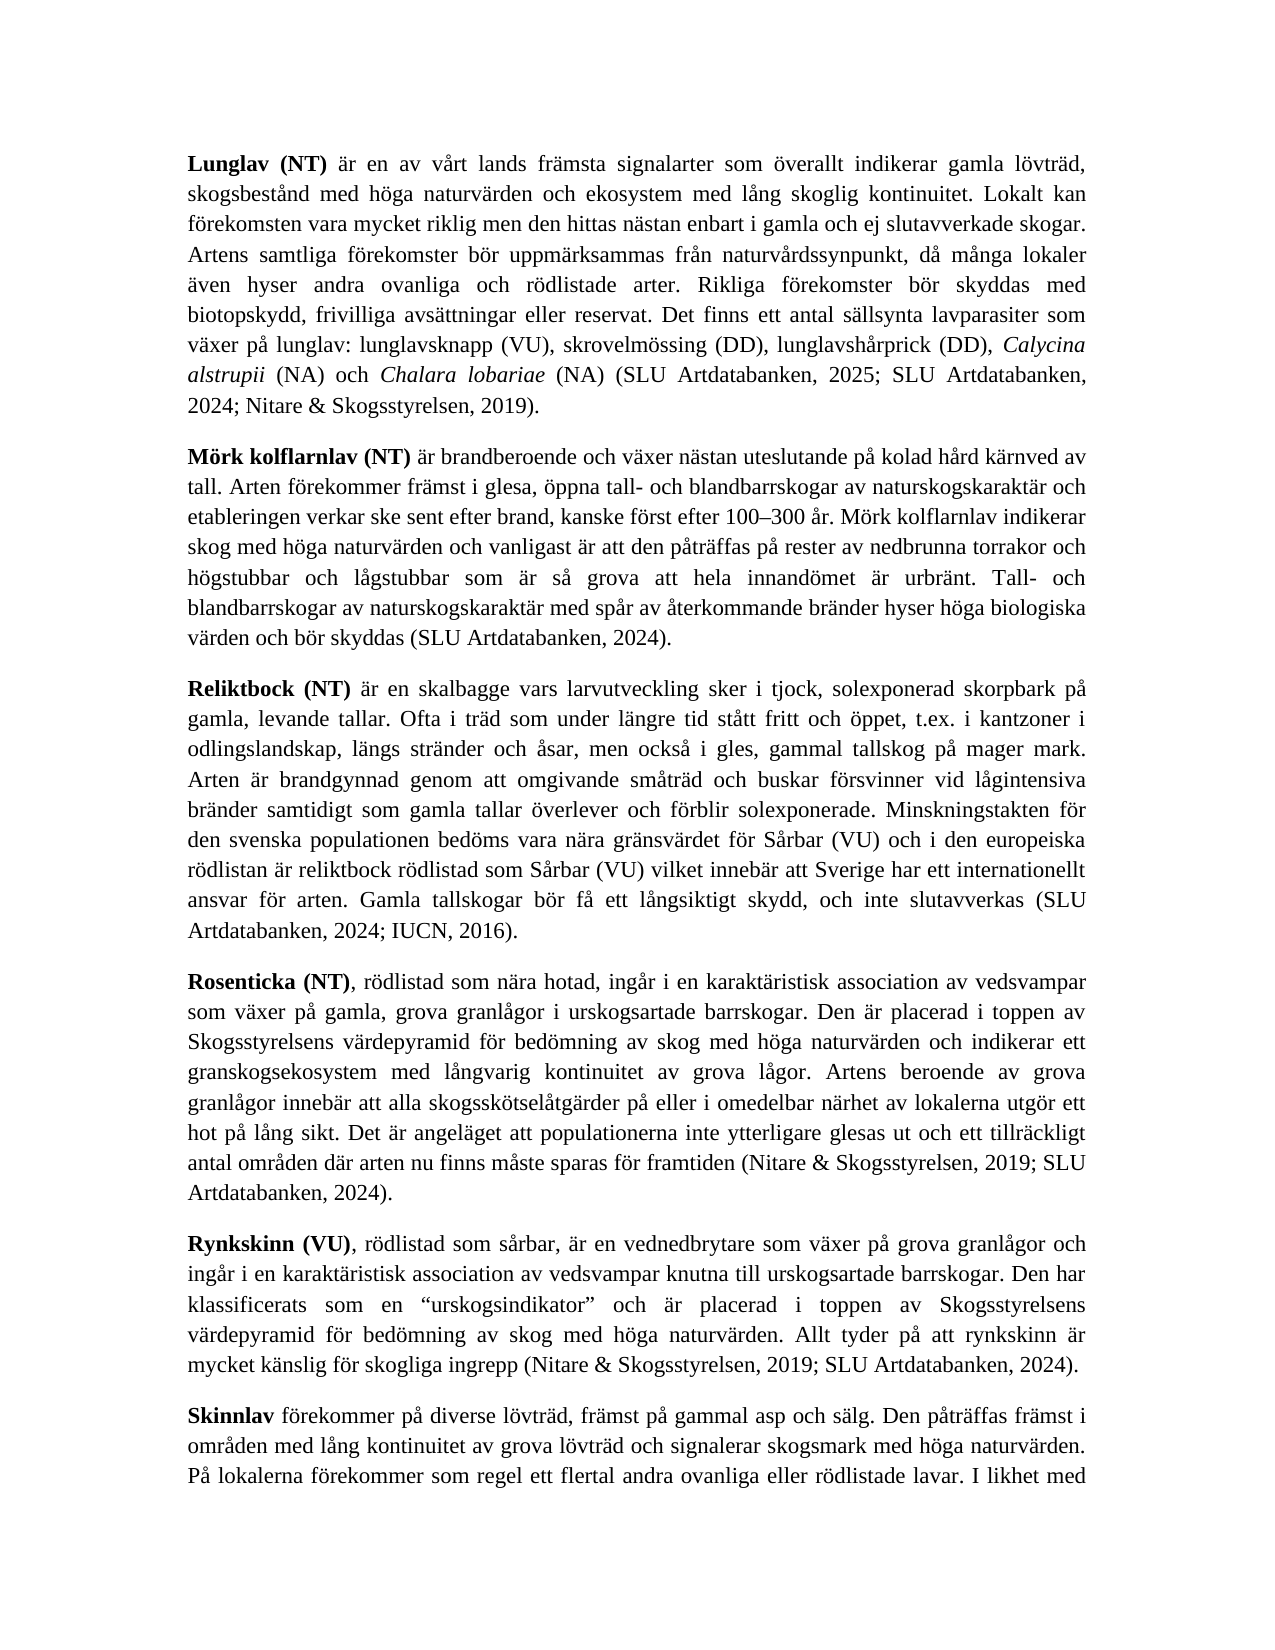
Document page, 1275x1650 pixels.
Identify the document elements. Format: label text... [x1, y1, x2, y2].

text Mörk kolflarnlav (NT) är brandberoende och växer nästan uteslutande på kolad hård kärnved av tall. Arten förekommer främst i glesa, öppna tall- och blandbarrskogar av naturskogskaraktär och etableringen verkar ske sent efter brand, kanske först efter 100–300 år. Mörk kolflarnlav indikerar skog med höga naturvärden och vanligast är att den påträffas på rester av nedbrunna torrakor och högstubbar och lågstubbar som är så grova att hela innandömet är urbränt. Tall- och blandbarrskogar av naturskogskaraktär med spår av återkommande bränder hyser höga biologiska värden och bör skyddas (SLU Artdatabanken, 2024). [187, 443, 1087, 650]
text Reliktbock (NT) är en skalbagge vars larvutveckling sker i tjock, solexponerad skorpbark på gamla, levande tallar. Ofta i träd som under längre tid stått fritt och öppet, t.ex. i kantzoner i odlingslandskap, längs stränder och åsar, men också i gles, gammal tallskog på mager mark. Arten är brandgynnad genom att omgivande småträd och buskar försvinner vid lågintensiva bränder samtidigt som gamla tallar överlever och förblir solexponerade. Minskningstakten för den svenska populationen bedöms vara nära gränsvärdet för Sårbar (VU) och i den europeiska rödlistan är reliktbock rödlistad som Sårbar (VU) vilket innebär att Sverige har ett internationellt ansvar för arten. Gamla tallskogar bör få ett långsiktigt skydd, och inte slutavverkas (SLU Artdatabanken, 2024; IUCN, 2016). [187, 675, 1087, 943]
text Lunglav (NT) är en av vårt lands främsta signalarter som överallt indikerar gamla lövträd, skogsbestånd med höga naturvärden och ekosystem med lång skoglig kontinuitet. Lokalt kan förekomsten vara mycket riklig men den hittas nästan enbart i gamla och ej slutavverkade skogar. Artens samtliga förekomster bör uppmärksammas från naturvårdssynpunkt, då många lokaler även hyser andra ovanliga och rödlistade arter. Rikliga förekomster bör skyddas med biotopskydd, frivilliga avsättningar eller reservat. Det finns ett antal sällsynta lavparasiter som växer på lunglav: lunglavsknapp (VU), skrovelmössing (DD), lunglavshårprick (DD), Calycina alstrupii (NA) och Chalara lobariae (NA) (SLU Artdatabanken, 2025; SLU Artdatabanken, 2024; Nitare & Skogsstyrelsen, 2019). [187, 150, 1087, 418]
text Rynkskinn (VU), rödlistad som sårbar, är en vednedbrytare som växer på grova granlågor och ingår i en karaktäristisk association av vedsvampar knutna till urskogsartade barrskogar. Den har klassificerats som en “urskogsindikator” och är placerad i toppen av Skogsstyrelsens värdepyramid för bedömning av skog med höga naturvärden. Allt tyder på att rynkskinn är mycket känslig för skogliga ingrepp (Nitare & Skogsstyrelsen, 2019; SLU Artdatabanken, 2024). [187, 1230, 1087, 1377]
text Rosenticka (NT), rödlistad som nära hotad, ingår i en karaktäristisk association av vedsvampar som växer på gamla, grova granlågor i urskogsartade barrskogar. Den är placerad i toppen av Skogsstyrelsens värdepyramid för bedömning av skog med höga naturvärden och indikerar ett granskogsekosystem med långvarig kontinuitet av grova lågor. Artens beroende av grova granlågor innebär att alla skogsskötselåtgärder på eller i omedelbar närhet av lokalerna utgör ett hot på lång sikt. Det är angeläget att populationerna inte ytterligare glesas ut och ett tillräckligt antal områden där arten nu finns måste sparas för framtiden (Nitare & Skogsstyrelsen, 2019; SLU Artdatabanken, 2024). [187, 968, 1087, 1206]
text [187, 1402, 1087, 1489]
